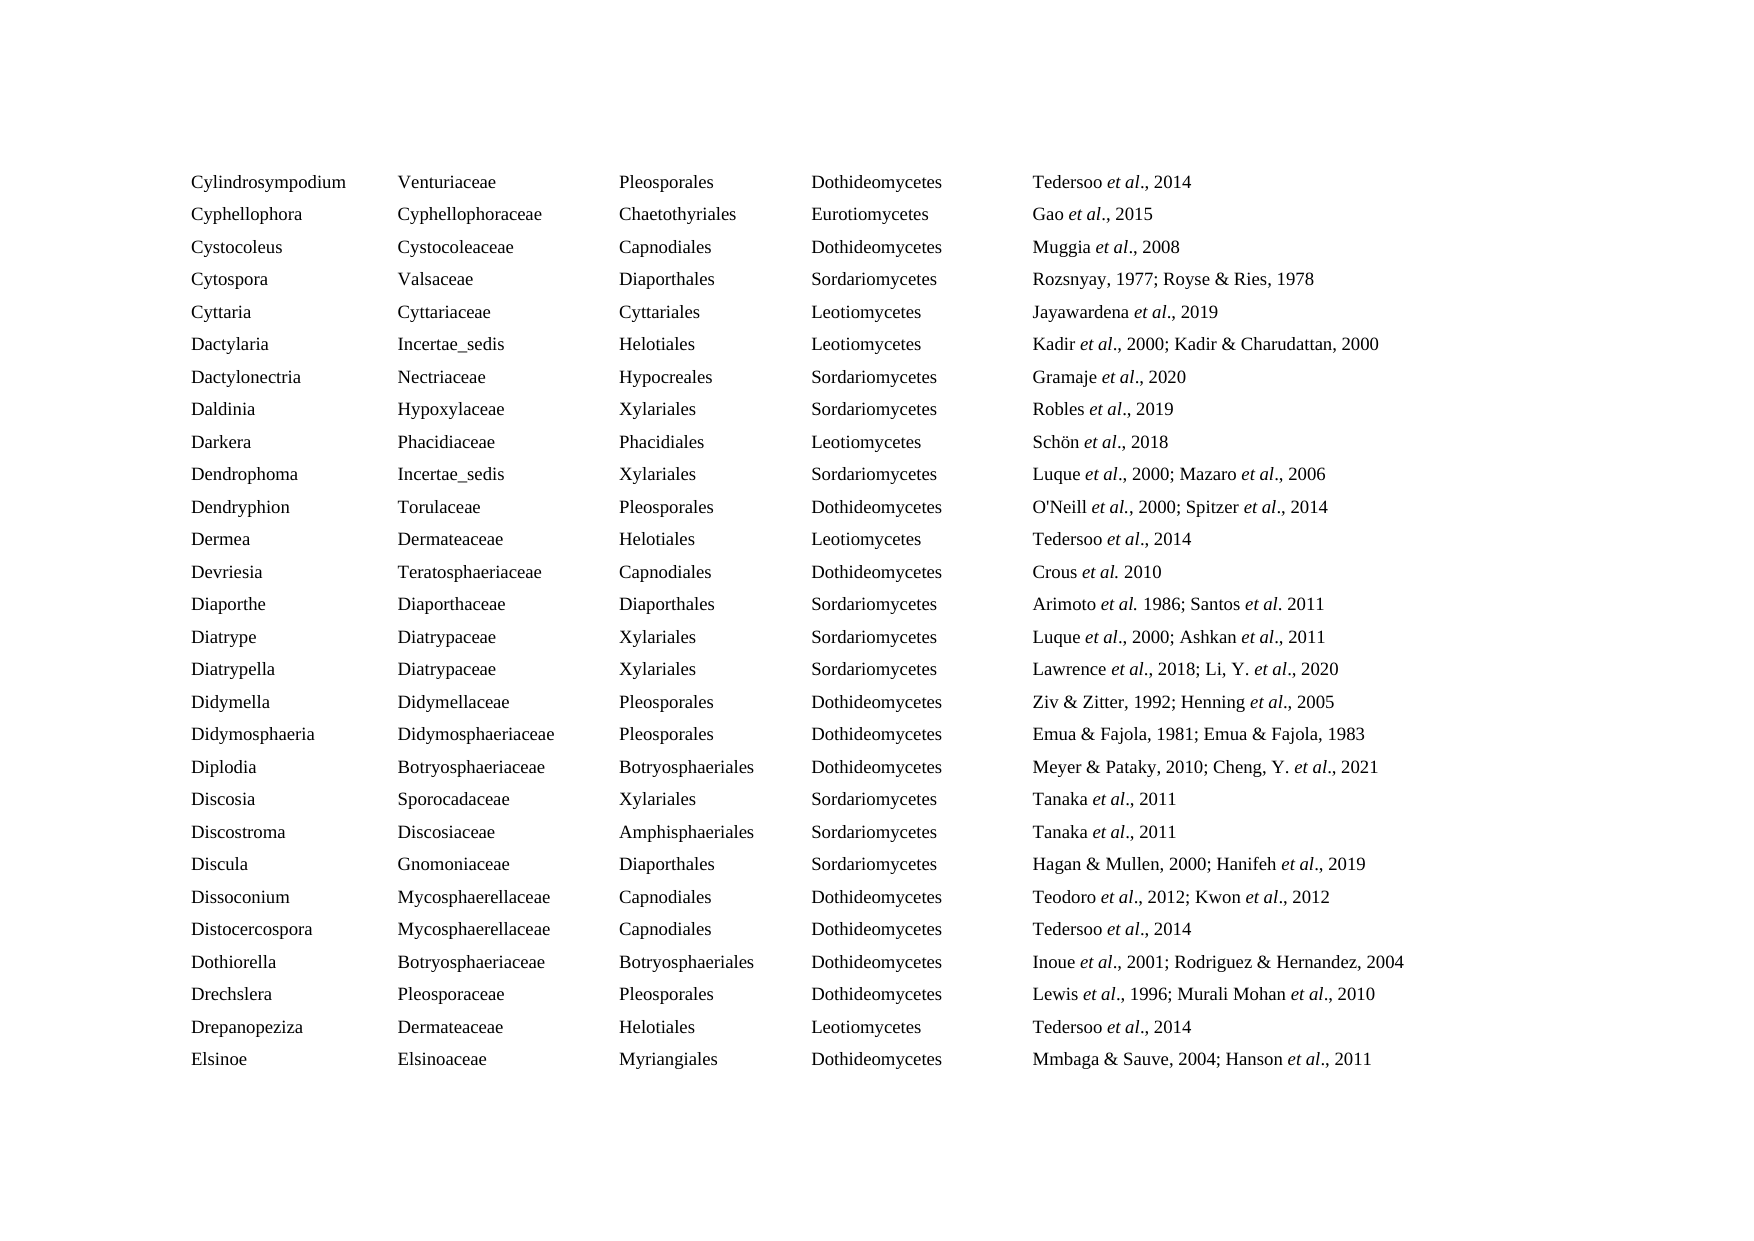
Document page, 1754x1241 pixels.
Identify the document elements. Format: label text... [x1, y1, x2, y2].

table_cell Tedersoo et al., 2014 [1021, 165, 1567, 198]
table_cell Discosiaceae [386, 815, 608, 848]
table_cell Mmbaga & Sauve, 2004; Hanson et al., 2011 [1021, 1043, 1567, 1075]
table_cell Distocercospora [180, 913, 386, 945]
table_cell Cyttariales [608, 295, 800, 328]
table_cell Mycosphaerellaceae [386, 913, 608, 945]
table_cell Dermea [180, 523, 386, 555]
table_cell Sordariomycetes [800, 263, 1021, 295]
table_cell Cystocoleus [180, 230, 386, 263]
table_cell Valsaceae [386, 263, 608, 295]
table_cell Gao et al., 2015 [1021, 198, 1567, 230]
table_cell Luque et al., 2000; Mazaro et al., 2006 [1021, 458, 1567, 490]
table_cell Lawrence et al., 2018; Li, Y. et al., 2020 [1021, 653, 1567, 685]
table_cell Dothideomycetes [800, 978, 1021, 1010]
table_cell Jayawardena et al., 2019 [1021, 295, 1567, 328]
table_cell Diaporthe [180, 588, 386, 620]
table_cell Capnodiales [608, 555, 800, 588]
table_cell Tedersoo et al., 2014 [1021, 913, 1567, 945]
table_cell Tedersoo et al., 2014 [1021, 523, 1567, 555]
table_cell Incertae_sedis [386, 458, 608, 490]
table_cell Pleosporaceae [386, 978, 608, 1010]
table_cell Diatrypella [180, 653, 386, 685]
table_cell Devriesia [180, 555, 386, 588]
table_cell Capnodiales [608, 230, 800, 263]
table_cell Sordariomycetes [800, 653, 1021, 685]
table_cell Sordariomycetes [800, 588, 1021, 620]
table_cell Helotiales [608, 523, 800, 555]
table_cell Cyphellophoraceae [386, 198, 608, 230]
table_cell Phacidiaceae [386, 425, 608, 458]
table_cell Dothideomycetes [800, 165, 1021, 198]
table_cell Botryosphaeriaceae [386, 945, 608, 978]
table_cell Sporocadaceae [386, 783, 608, 815]
table_cell Dothideomycetes [800, 1043, 1021, 1075]
table_cell Incertae_sedis [386, 328, 608, 360]
table_cell Hagan & Mullen, 2000; Hanifeh et al., 2019 [1021, 848, 1567, 880]
table_cell Botryosphaeriaceae [386, 750, 608, 783]
table_cell Sordariomycetes [800, 783, 1021, 815]
table_cell Dothideomycetes [800, 880, 1021, 913]
table_cell Cytospora [180, 263, 386, 295]
table_cell Diplodia [180, 750, 386, 783]
table_cell Elsinoe [180, 1043, 386, 1075]
table_cell Botryosphaeriales [608, 750, 800, 783]
table_cell Xylariales [608, 653, 800, 685]
table_cell Pleosporales [608, 490, 800, 523]
table_cell Xylariales [608, 783, 800, 815]
table_cell Daldinia [180, 393, 386, 425]
table_cell Diatrype [180, 620, 386, 653]
table_cell Xylariales [608, 393, 800, 425]
table_cell Inoue et al., 2001; Rodriguez & Hernandez, 2004 [1021, 945, 1567, 978]
table_cell Pleosporales [608, 165, 800, 198]
table_cell Kadir et al., 2000; Kadir & Charudattan, 2000 [1021, 328, 1567, 360]
table_cell Emua & Fajola, 1981; Emua & Fajola, 1983 [1021, 718, 1567, 750]
table_cell Dermateaceae [386, 523, 608, 555]
table_cell Didymosphaeriaceae [386, 718, 608, 750]
table_cell Dothideomycetes [800, 555, 1021, 588]
table_cell Drepanopeziza [180, 1010, 386, 1043]
table_cell Xylariales [608, 458, 800, 490]
table_cell Dactylonectria [180, 360, 386, 393]
table_cell Amphisphaeriales [608, 815, 800, 848]
table_cell Diaporthaceae [386, 588, 608, 620]
table_cell Tanaka et al., 2011 [1021, 815, 1567, 848]
table_cell Discosia [180, 783, 386, 815]
table_cell Ziv & Zitter, 1992; Henning et al., 2005 [1021, 685, 1567, 718]
table_cell Darkera [180, 425, 386, 458]
table_cell Helotiales [608, 328, 800, 360]
table_cell Dactylaria [180, 328, 386, 360]
table_cell Pleosporales [608, 718, 800, 750]
table_cell Xylariales [608, 620, 800, 653]
table_cell Didymellaceae [386, 685, 608, 718]
table_cell Dothideomycetes [800, 718, 1021, 750]
table_cell Teodoro et al., 2012; Kwon et al., 2012 [1021, 880, 1567, 913]
table_cell Muggia et al., 2008 [1021, 230, 1567, 263]
table_cell Tanaka et al., 2011 [1021, 783, 1567, 815]
table_cell Hypoxylaceae [386, 393, 608, 425]
table_cell Diatrypaceae [386, 620, 608, 653]
table_cell Sordariomycetes [800, 360, 1021, 393]
table_cell Mycosphaerellaceae [386, 880, 608, 913]
table_cell Cyttariaceae [386, 295, 608, 328]
table_cell Dothideomycetes [800, 490, 1021, 523]
table_cell Lewis et al., 1996; Murali Mohan et al., 2010 [1021, 978, 1567, 1010]
table_cell Venturiaceae [386, 165, 608, 198]
table_cell Eurotiomycetes [800, 198, 1021, 230]
table_cell Gramaje et al., 2020 [1021, 360, 1567, 393]
table_cell Leotiomycetes [800, 523, 1021, 555]
table_cell Diaporthales [608, 588, 800, 620]
table_cell Leotiomycetes [800, 1010, 1021, 1043]
table_cell Tedersoo et al., 2014 [1021, 1010, 1567, 1043]
table_cell Sordariomycetes [800, 393, 1021, 425]
table_cell O'Neill et al., 2000; Spitzer et al., 2014 [1021, 490, 1567, 523]
table_cell Dothideomycetes [800, 945, 1021, 978]
table_cell Dothideomycetes [800, 750, 1021, 783]
table_cell Myriangiales [608, 1043, 800, 1075]
table_cell Diatrypaceae [386, 653, 608, 685]
table_cell Phacidiales [608, 425, 800, 458]
table_cell Capnodiales [608, 913, 800, 945]
table_cell Dothideomycetes [800, 230, 1021, 263]
table_cell Dissoconium [180, 880, 386, 913]
table_cell Discula [180, 848, 386, 880]
table_cell Meyer & Pataky, 2010; Cheng, Y. et al., 2021 [1021, 750, 1567, 783]
table_cell Dothiorella [180, 945, 386, 978]
table_cell Diaporthales [608, 263, 800, 295]
table_cell Sordariomycetes [800, 848, 1021, 880]
table_cell Chaetothyriales [608, 198, 800, 230]
table_cell Teratosphaeriaceae [386, 555, 608, 588]
table_cell Sordariomycetes [800, 458, 1021, 490]
table_cell Schön et al., 2018 [1021, 425, 1567, 458]
table_cell Sordariomycetes [800, 620, 1021, 653]
table_cell Dothideomycetes [800, 685, 1021, 718]
table_cell Robles et al., 2019 [1021, 393, 1567, 425]
table_cell Elsinoaceae [386, 1043, 608, 1075]
table_cell Sordariomycetes [800, 815, 1021, 848]
table_cell Didymosphaeria [180, 718, 386, 750]
table_cell Leotiomycetes [800, 328, 1021, 360]
table_cell Cyttaria [180, 295, 386, 328]
table_cell Luque et al., 2000; Ashkan et al., 2011 [1021, 620, 1567, 653]
table_cell Dermateaceae [386, 1010, 608, 1043]
table_cell Didymella [180, 685, 386, 718]
table_cell Leotiomycetes [800, 425, 1021, 458]
table_cell Discostroma [180, 815, 386, 848]
table_cell Arimoto et al. 1986; Santos et al. 2011 [1021, 588, 1567, 620]
table_cell Cystocoleaceae [386, 230, 608, 263]
table_cell Capnodiales [608, 880, 800, 913]
table_cell Nectriaceae [386, 360, 608, 393]
table_cell Dendrophoma [180, 458, 386, 490]
table_cell Helotiales [608, 1010, 800, 1043]
table_cell Dendryphion [180, 490, 386, 523]
table_cell Gnomoniaceae [386, 848, 608, 880]
table_cell Leotiomycetes [800, 295, 1021, 328]
table_cell Cylindrosympodium [180, 165, 386, 198]
table_cell Crous et al. 2010 [1021, 555, 1567, 588]
table_cell Diaporthales [608, 848, 800, 880]
table_cell Rozsnyay, 1977; Royse & Ries, 1978 [1021, 263, 1567, 295]
table_cell Botryosphaeriales [608, 945, 800, 978]
table_cell Torulaceae [386, 490, 608, 523]
table_cell Pleosporales [608, 685, 800, 718]
table_cell Drechslera [180, 978, 386, 1010]
table_cell Dothideomycetes [800, 913, 1021, 945]
table_cell Pleosporales [608, 978, 800, 1010]
table_cell Hypocreales [608, 360, 800, 393]
table_cell Cyphellophora [180, 198, 386, 230]
